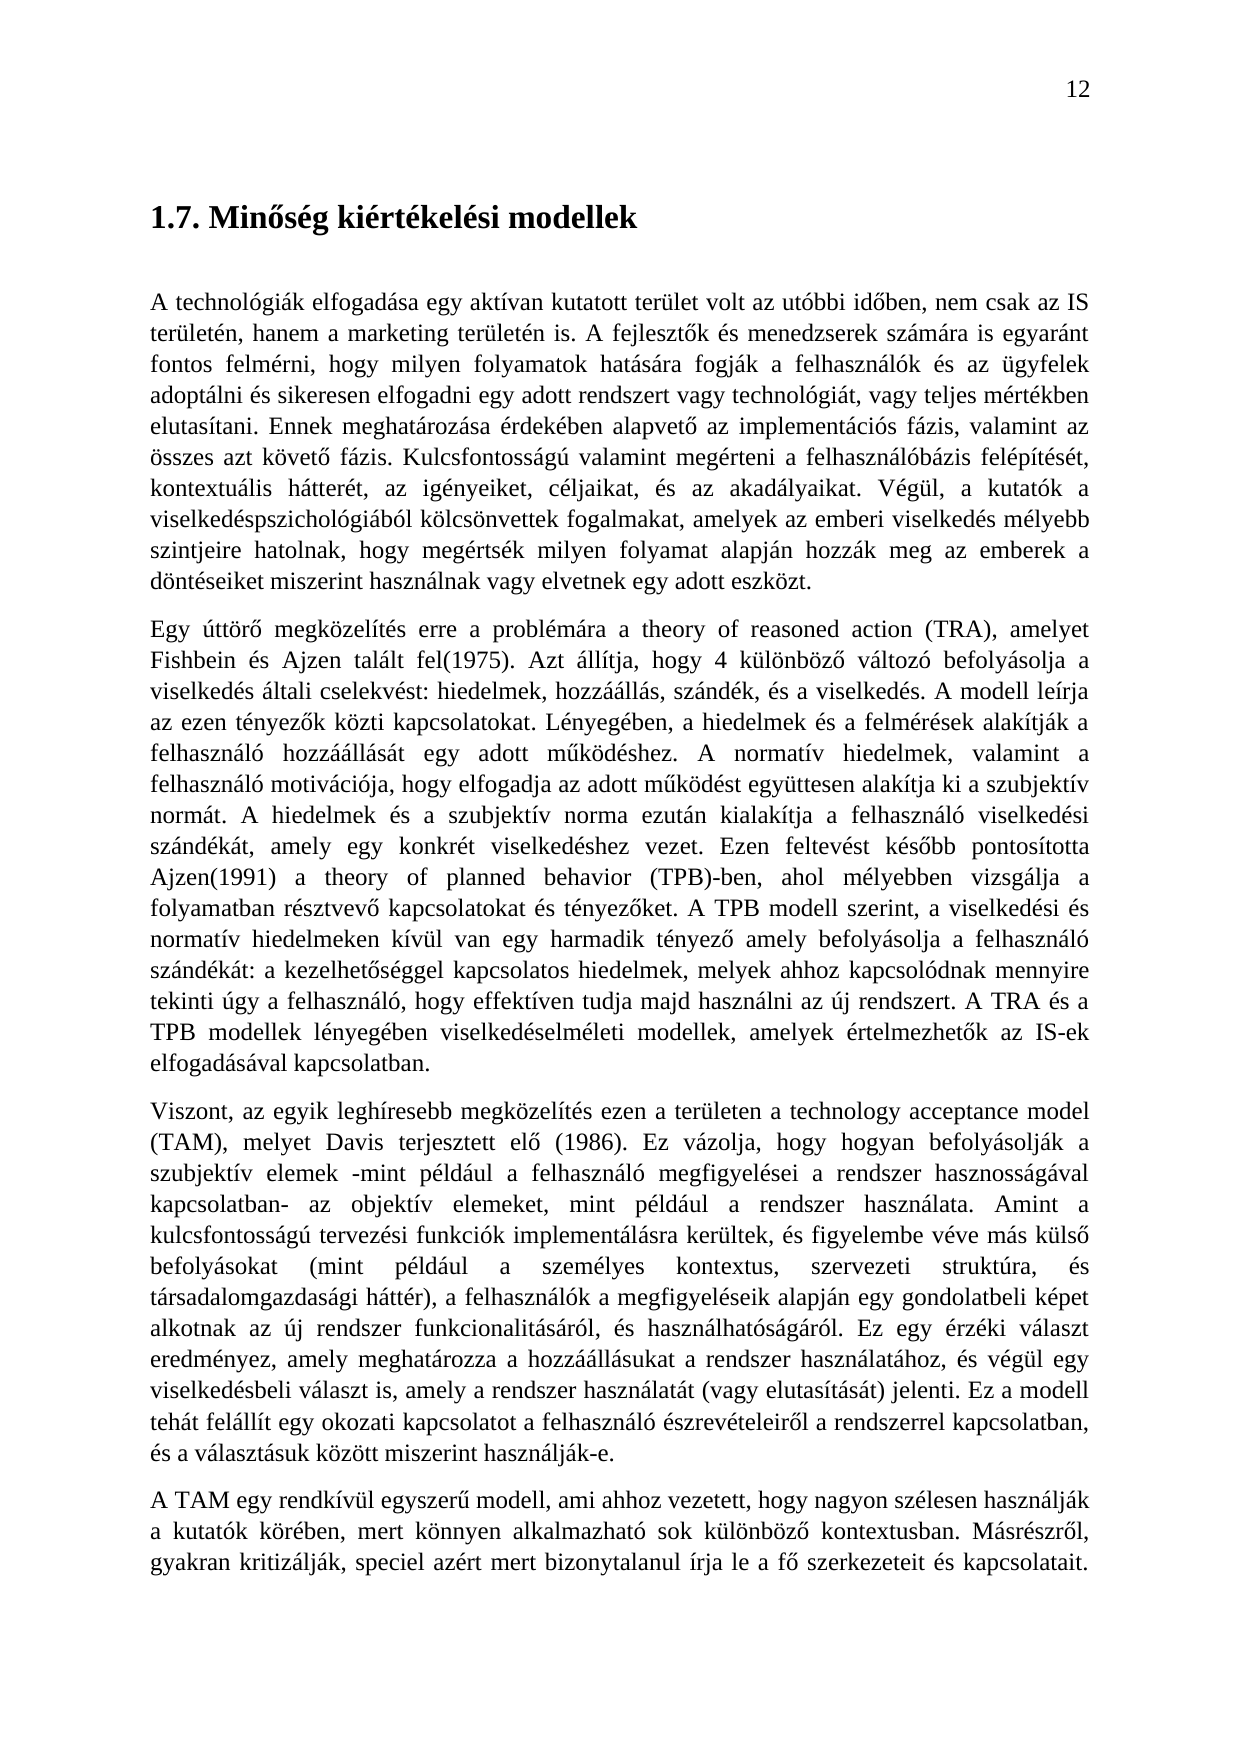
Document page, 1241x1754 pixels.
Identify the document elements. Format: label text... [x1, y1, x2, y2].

text A technológiák elfogadása egy aktívan kutatott terület volt az utóbbi időben, nem csak az IS területén, hanem a marketing területén is. A fejlesztők és menedzserek számára is egyaránt fontos felmérni, hogy milyen folyamatok hatására fogják a felhasználók és az ügyfelek adoptálni és sikeresen elfogadni egy adott rendszert vagy technológiát, vagy teljes mértékben elutasítani. Ennek meghatározása érdekében alapvető az implementációs fázis, valamint az összes azt követő fázis. Kulcsfontosságú valamint megérteni a felhasználóbázis felépítését, kontextuális hátterét, az igényeiket, céljaikat, és az akadályaikat. Végül, a kutatók a viselkedéspszichológiából kölcsönvettek fogalmakat, amelyek az emberi viselkedés mélyebb szintjeire hatolnak, hogy megértsék milyen folyamat alapján hozzák meg az emberek a döntéseiket miszerint használnak vagy elvetnek egy adott eszközt. [150, 287, 1090, 595]
text Viszont, az egyik leghíresebb megközelítés ezen a területen a technology acceptance model (TAM), melyet Davis terjesztett elő (1986). Ez vázolja, hogy hogyan befolyásolják a szubjektív elemek -mint például a felhasználó megfigyelései a rendszer hasznosságával kapcsolatban- az objektív elemeket, mint például a rendszer használata. Amint a kulcsfontosságú tervezési funkciók implementálásra kerültek, és figyelembe véve más külső befolyásokat (mint például a személyes kontextus, szervezeti struktúra, és társadalomgazdasági háttér), a felhasználók a megfigyeléseik alapján egy gondolatbeli képet alkotnak az új rendszer funkcionalitásáról, és használhatóságáról. Ez egy érzéki választ eredményez, amely meghatározza a hozzáállásukat a rendszer használatához, és végül egy viselkedésbeli választ is, amely a rendszer használatát (vagy elutasítását) jelenti. Ez a modell tehát felállít egy okozati kapcsolatot a felhasználó észrevételeiről a rendszerrel kapcsolatban, és a választásuk között miszerint használják-e. [150, 1096, 1090, 1466]
text Egy úttörő megközelítés erre a problémára a theory of reasoned action (TRA), amelyet Fishbein és Ajzen talált fel(1975). Azt állítja, hogy 4 különböző változó befolyásolja a viselkedés általi cselekvést: hiedelmek, hozzáállás, szándék, és a viselkedés. A modell leírja az ezen tényezők közti kapcsolatokat. Lényegében, a hiedelmek és a felmérések alakítják a felhasználó hozzáállását egy adott működéshez. A normatív hiedelmek, valamint a felhasználó motivációja, hogy elfogadja az adott működést együttesen alakítja ki a szubjektív normát. A hiedelmek és a szubjektív norma ezután kialakítja a felhasználó viselkedési szándékát, amely egy konkrét viselkedéshez vezet. Ezen feltevést később pontosította Ajzen(1991) a theory of planned behavior (TPB)-ben, ahol mélyebben vizsgálja a folyamatban résztvevő kapcsolatokat és tényezőket. A TPB modell szerint, a viselkedési és normatív hiedelmeken kívül van egy harmadik tényező amely befolyásolja a felhasználó szándékát: a kezelhetőséggel kapcsolatos hiedelmek, melyek ahhoz kapcsolódnak mennyire tekinti úgy a felhasználó, hogy effektíven tudja majd használni az új rendszert. A TRA és a TPB modellek lényegében viselkedéselméleti modellek, amelyek értelmezhetők az IS-ek elfogadásával kapcsolatban. [150, 614, 1090, 1077]
subtitle 1.7. Minőség kiértékelési modellek [150, 198, 1090, 236]
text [150, 1485, 1090, 1576]
